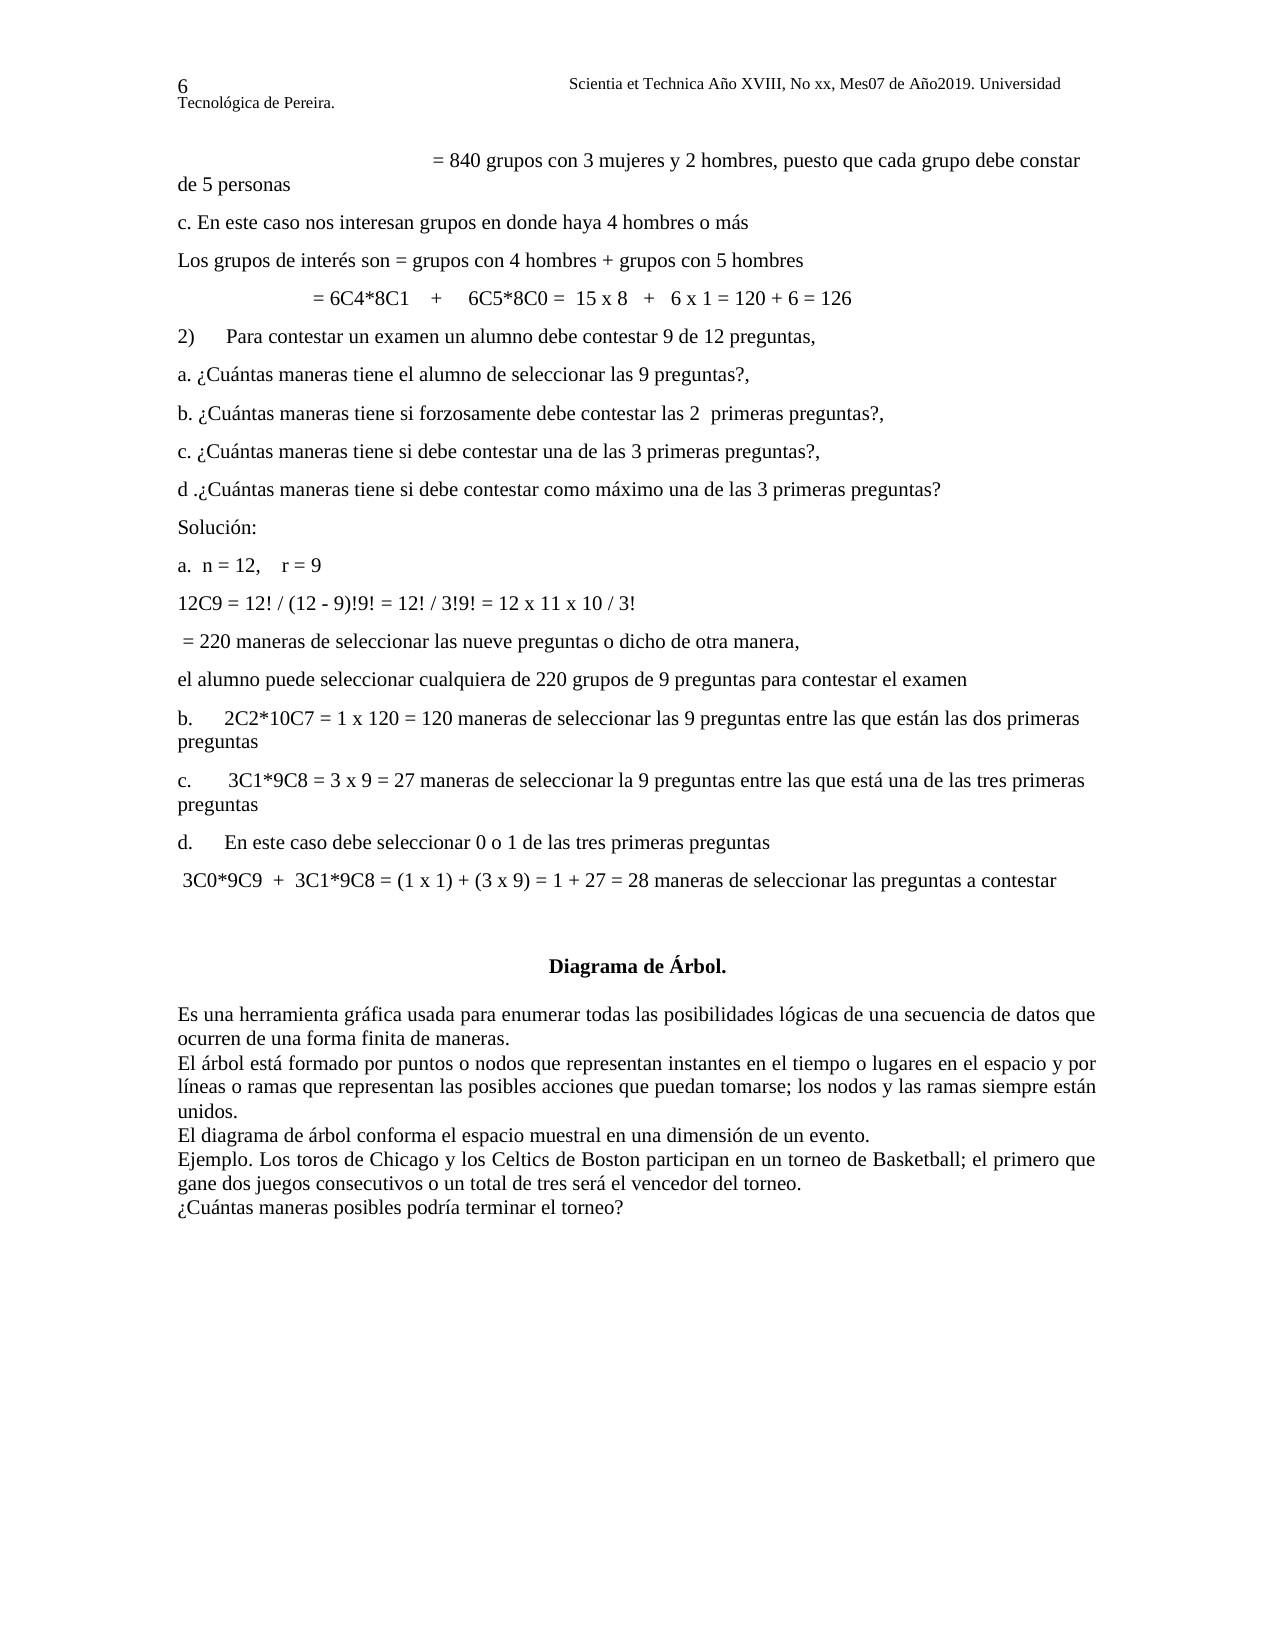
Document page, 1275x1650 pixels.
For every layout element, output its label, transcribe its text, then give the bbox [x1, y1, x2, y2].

text Es una herramienta gráfica usada para enumerar todas las posibilidades lógicas de una secuencia de datos que ocurren de una forma finita de maneras. [177, 1002, 1098, 1050]
text d .¿Cuántas maneras tiene si debe contestar como máximo una de las 3 primeras preguntas? [177, 477, 1098, 501]
text 2) Para contestar un examen un alumno debe contestar 9 de 12 preguntas, [177, 324, 1098, 348]
text c. ¿Cuántas maneras tiene si debe contestar una de las 3 primeras preguntas?, [177, 438, 1098, 463]
text 3C0*9C9 + 3C1*9C8 = (1 x 1) + (3 x 9) = 1 + 27 = 28 maneras de seleccionar las preguntas a contestar [177, 868, 1098, 892]
text Los grupos de interés son = grupos con 4 hombres + grupos con 5 hombres [177, 248, 1098, 272]
text a. n = 12, r = 9 [177, 553, 1098, 577]
text = 840 grupos con 3 mujeres y 2 hombres, puesto que cada grupo debe constar de 5 personas [177, 148, 1098, 196]
text 12C9 = 12! / (12 - 9)!9! = 12! / 3!9! = 12 x 11 x 10 / 3! [177, 591, 1098, 615]
text Ejemplo. Los toros de Chicago y los Celtics de Boston participan en un torneo de Basketball; el primero que gane dos juegos consecutivos o un total de tres será el vencedor del torneo. [177, 1147, 1098, 1195]
text ¿Cuántas maneras posibles podría terminar el torneo? [177, 1195, 1098, 1219]
text b. ¿Cuántas maneras tiene si forzosamente debe contestar las 2 primeras preguntas?, [177, 400, 1098, 424]
text a. ¿Cuántas maneras tiene el alumno de seleccionar las 9 preguntas?, [177, 362, 1098, 386]
text Solución: [177, 515, 1098, 539]
text c. 3C1*9C8 = 3 x 9 = 27 maneras de seleccionar la 9 preguntas entre las que está una de las tres primeras preguntas [177, 768, 1098, 816]
text d. En este caso debe seleccionar 0 o 1 de las tres primeras preguntas [177, 830, 1098, 854]
text El diagrama de árbol conforma el espacio muestral en una dimensión de un evento. [177, 1123, 1098, 1147]
text = 6C4*8C1 + 6C5*8C0 = 15 x 8 + 6 x 1 = 120 + 6 = 126 [177, 286, 1098, 310]
text = 220 maneras de seleccionar las nueve preguntas o dicho de otra manera, [177, 629, 1098, 653]
text el alumno puede seleccionar cualquiera de 220 grupos de 9 preguntas para contestar el examen [177, 667, 1098, 691]
text b. 2C2*10C7 = 1 x 120 = 120 maneras de seleccionar las 9 preguntas entre las que están las dos primeras preguntas [177, 705, 1098, 753]
text El árbol está formado por puntos o nodos que representan instantes en el tiempo o lugares en el espacio y por líneas o ramas que representan las posibles acciones que puedan tomarse; los nodos y las ramas siempre están unidos. [177, 1050, 1098, 1123]
text Diagrama de Árbol. [177, 954, 1098, 978]
text c. En este caso nos interesan grupos en donde haya 4 hombres o más [177, 210, 1098, 234]
